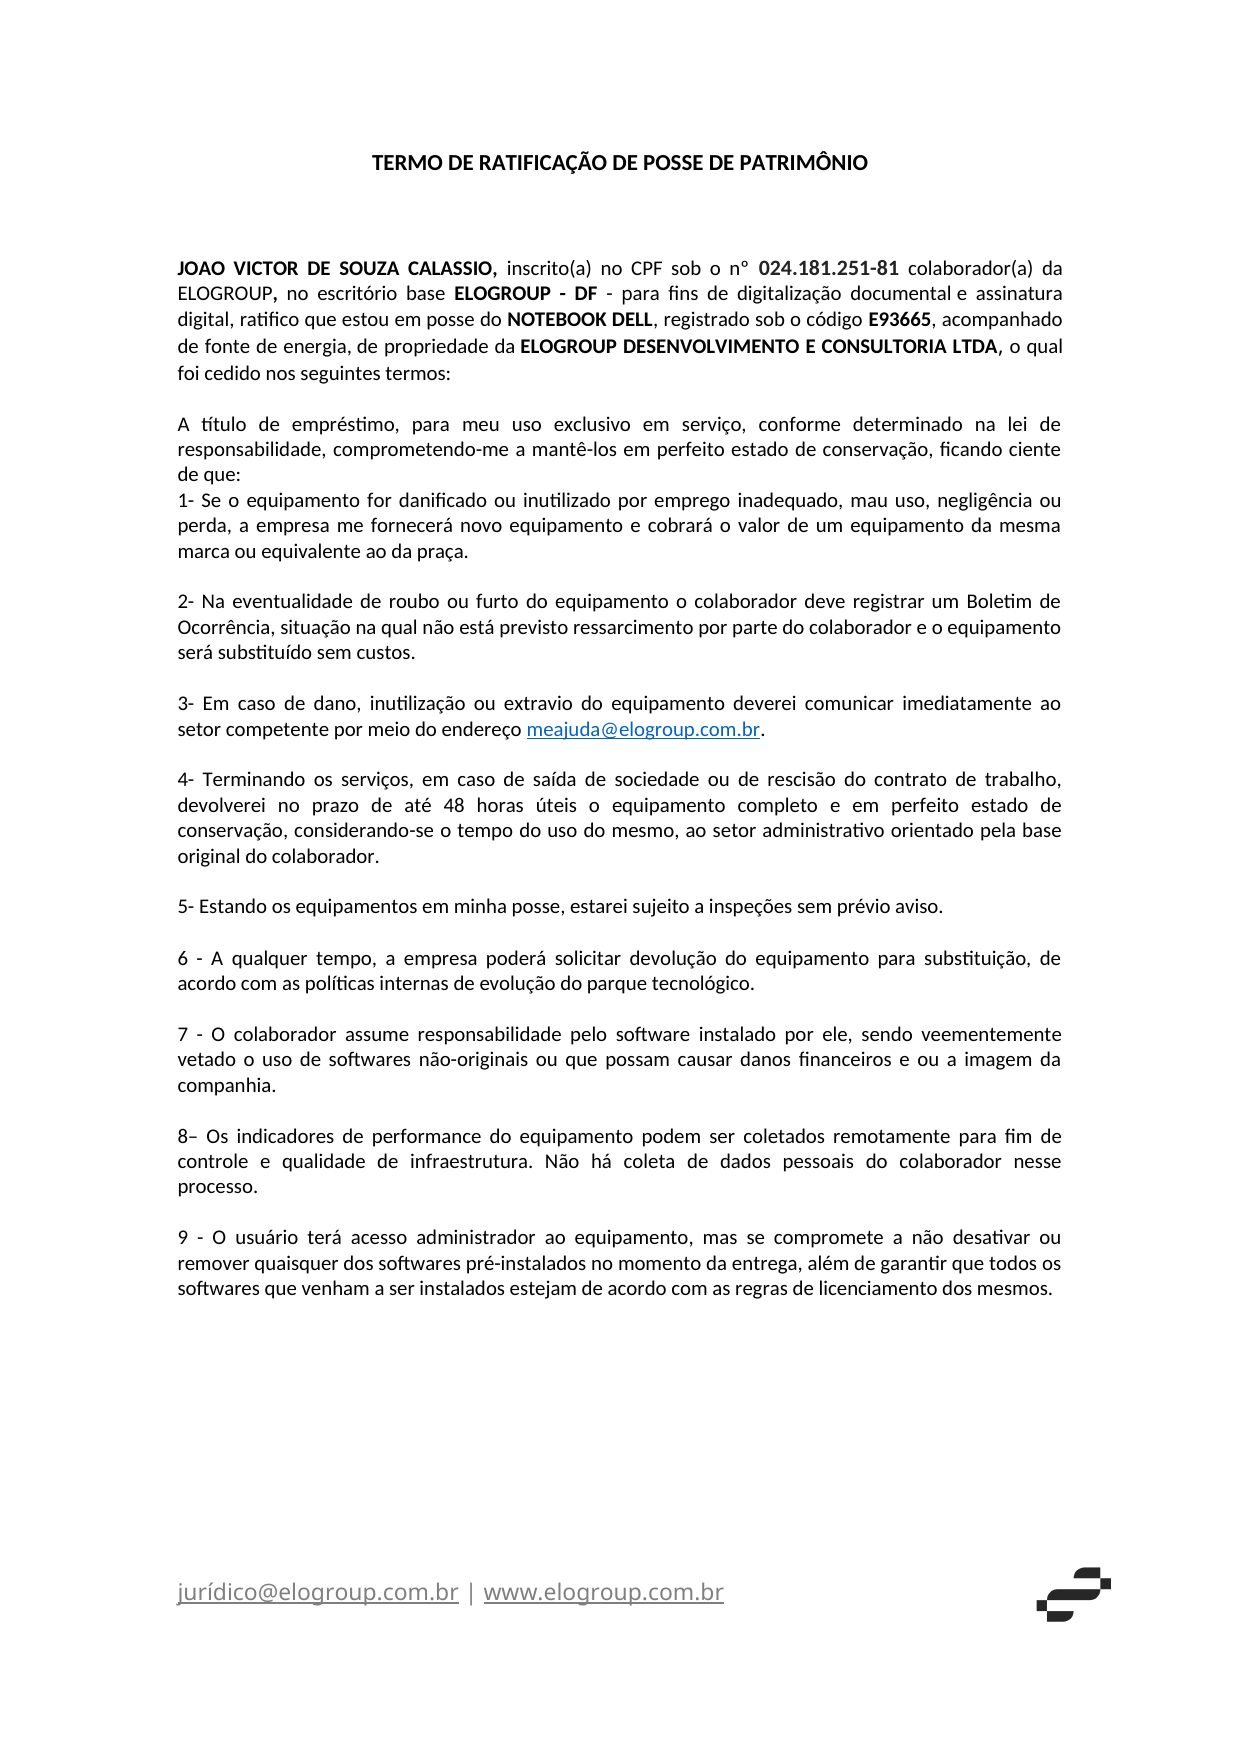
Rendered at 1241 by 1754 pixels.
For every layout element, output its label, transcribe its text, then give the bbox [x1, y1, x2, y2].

text 7 - O colaborador assume responsabilidade pelo software instalado por ele, sendo veementemente vetado o uso de softwares não-originais ou que possam causar danos financeiros e ou a imagem da companhia. [177, 1021, 1063, 1097]
text 8– Os indicadores de performance do equipamento podem ser coletados remotamente para fim de controle e qualidade de infraestrutura. Não há coleta de dados pessoais do colaborador nesse processo. [177, 1123, 1063, 1199]
text 4- Terminando os serviços, em caso de saída de sociedade ou de rescisão do contrato de trabalho, devolverei no prazo de até 48 horas úteis o equipamento completo e em perfeito estado de conservação, considerando-se o tempo do uso do mesmo, ao setor administrativo orientado pela base original do colaborador. [177, 767, 1063, 868]
text JOAO VICTOR DE SOUZA CALASSIO, inscrito(a) no CPF sob o nº 024.181.251-81 colaborador(a) da ELOGROUP, no escritório base ELOGROUP - DF - para fins de digitalização documental e assinatura digital, ratifico que estou em posse do NOTEBOOK DELL, registrado sob o código E93665, acompanhado de fonte de energia, de propriedade da ELOGROUP DESENVOLVIMENTO E CONSULTORIA LTDA, o qual foi cedido nos seguintes termos: [177, 254, 1063, 385]
text 2- Na eventualidade de roubo ou furto do equipamento o colaborador deve registrar um Boletim de Ocorrência, situação na qual não está previsto ressarcimento por parte do colaborador e o equipamento será substituído sem custos. [177, 589, 1063, 665]
text 6 - A qualquer tempo, a empresa poderá solicitar devolução do equipamento para substituição, de acordo com as políticas internas de evolução do parque tecnológico. [177, 945, 1063, 996]
text 9 - O usuário terá acesso administrador ao equipamento, mas se compromete a não desativar ou remover quaisquer dos softwares pré-instalados no momento da entrega, além de garantir que todos os softwares que venham a ser instalados estejam de acordo com as regras de licenciamento dos mesmos. [177, 1224, 1063, 1301]
text 1- Se o equipamento for danificado ou inutilizado por emprego inadequado, mau uso, negligência ou perda, a empresa me fornecerá novo equipamento e cobrará o valor de um equipamento da mesma marca ou equivalente ao da praça. [177, 487, 1063, 563]
text 3- Em caso de dano, inutilização ou extravio do equipamento deverei comunicar imediatamente ao setor competente por meio do endereço meajuda@elogroup.com.br. [177, 690, 1063, 741]
text A título de empréstimo, para meu uso exclusivo em serviço, conforme determinado na lei de responsabilidade, comprometendo-me a mantê-los em perfeito estado de conservação, ficando ciente de que: [177, 411, 1063, 487]
text 5- Estando os equipamentos em minha posse, estarei sujeito a inspeções sem prévio aviso. [177, 894, 1063, 919]
text TERMO DE RATIFICAÇÃO DE POSSE DE PATRIMÔNIO [177, 148, 1063, 176]
picture [1036, 1567, 1111, 1622]
